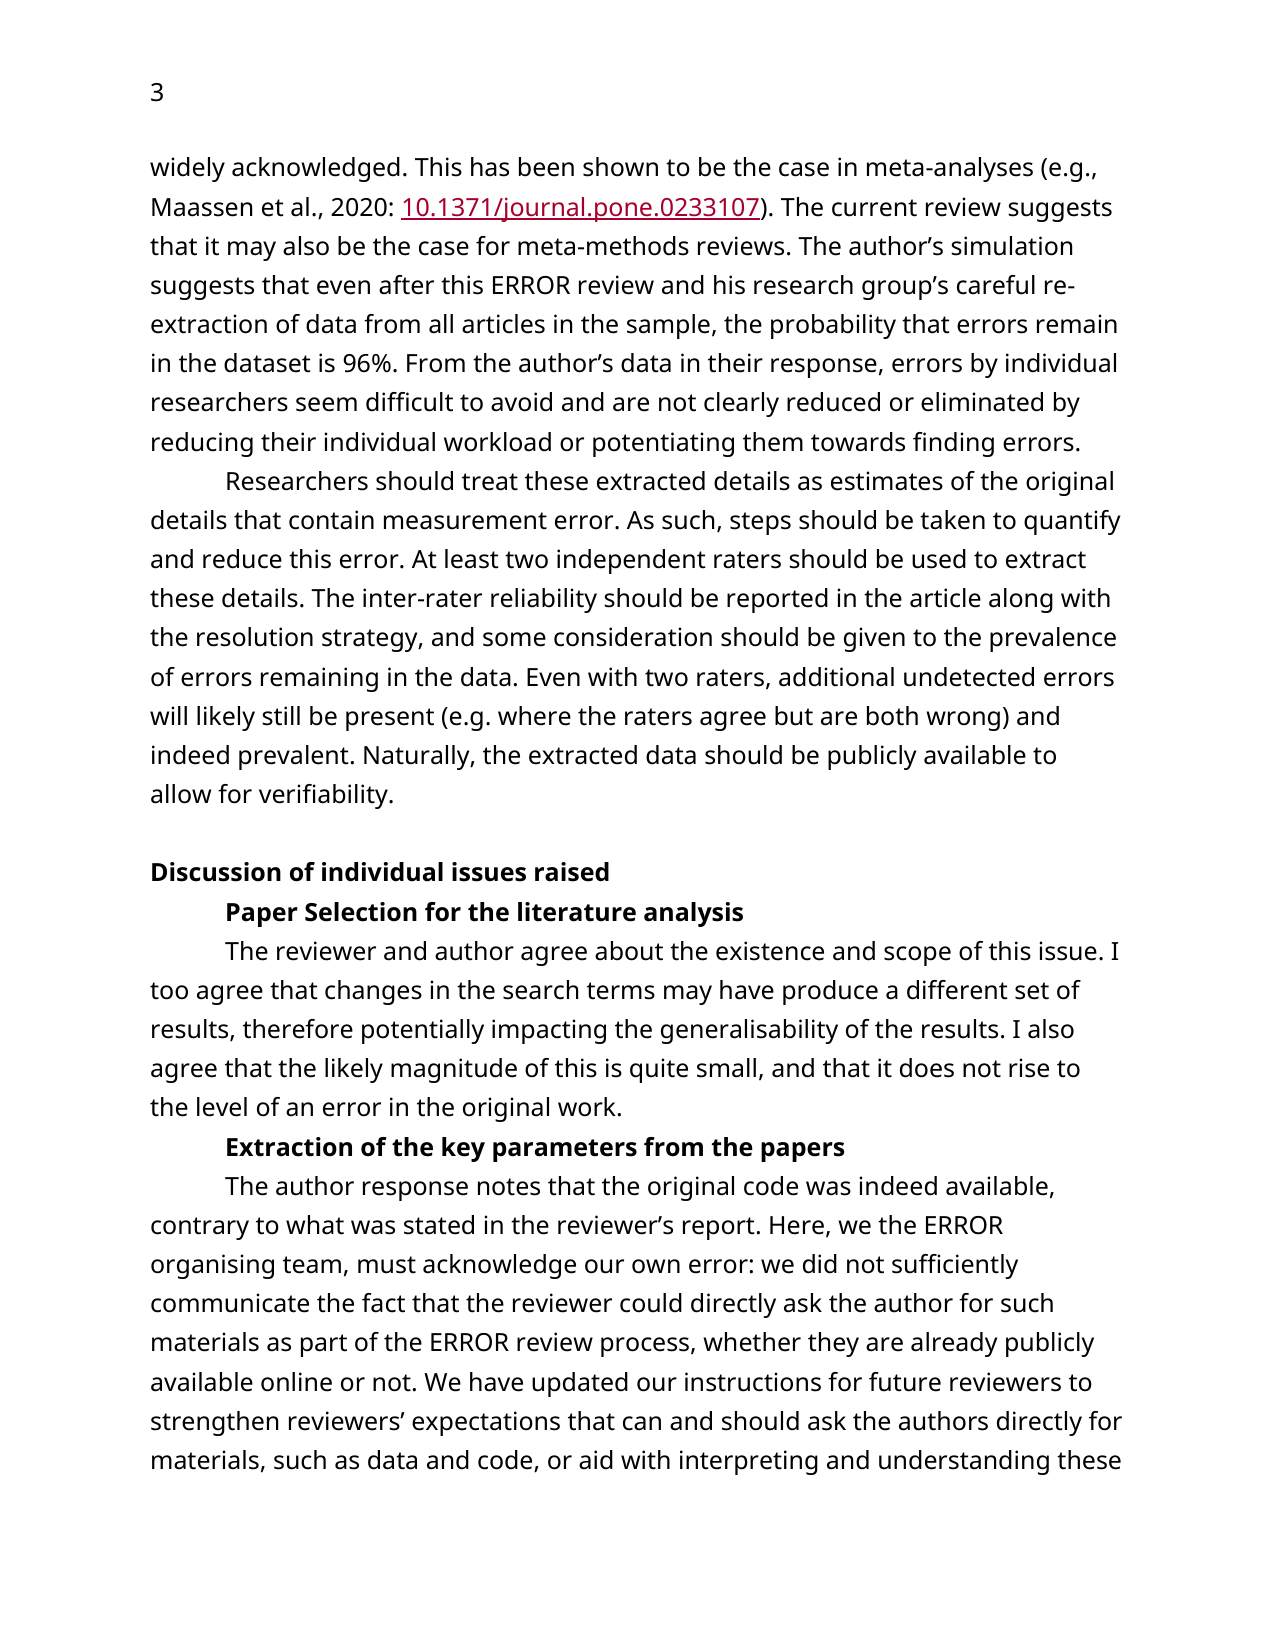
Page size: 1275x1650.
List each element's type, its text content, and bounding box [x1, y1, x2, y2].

text Paper Selection for the literature analysis [150, 894, 1125, 928]
text Discussion of individual issues raised [150, 855, 1125, 889]
text Researchers should treat these extracted details as estimates of the original details that contain measurement error. As such, steps should be taken to quantify and reduce this error. At least two independent raters should be used to extract these details. The inter-rater reliability should be reported in the article along with the resolution strategy, and some consideration should be given to the prevalence of errors remaining in the data. Even with two raters, additional undetected errors will likely still be present (e.g. where the raters agree but are both wrong) and indeed prevalent. Naturally, the extracted data should be publicly available to allow for verifiability. [150, 463, 1125, 811]
text Extraction of the key parameters from the papers [150, 1129, 1125, 1163]
text The reviewer and author agree about the existence and scope of this issue. I too agree that changes in the search terms may have produce a different set of results, therefore potentially impacting the generalisability of the results. I also agree that the likely magnitude of this is quite small, and that it does not rise to the level of an error in the original work. [150, 933, 1125, 1124]
